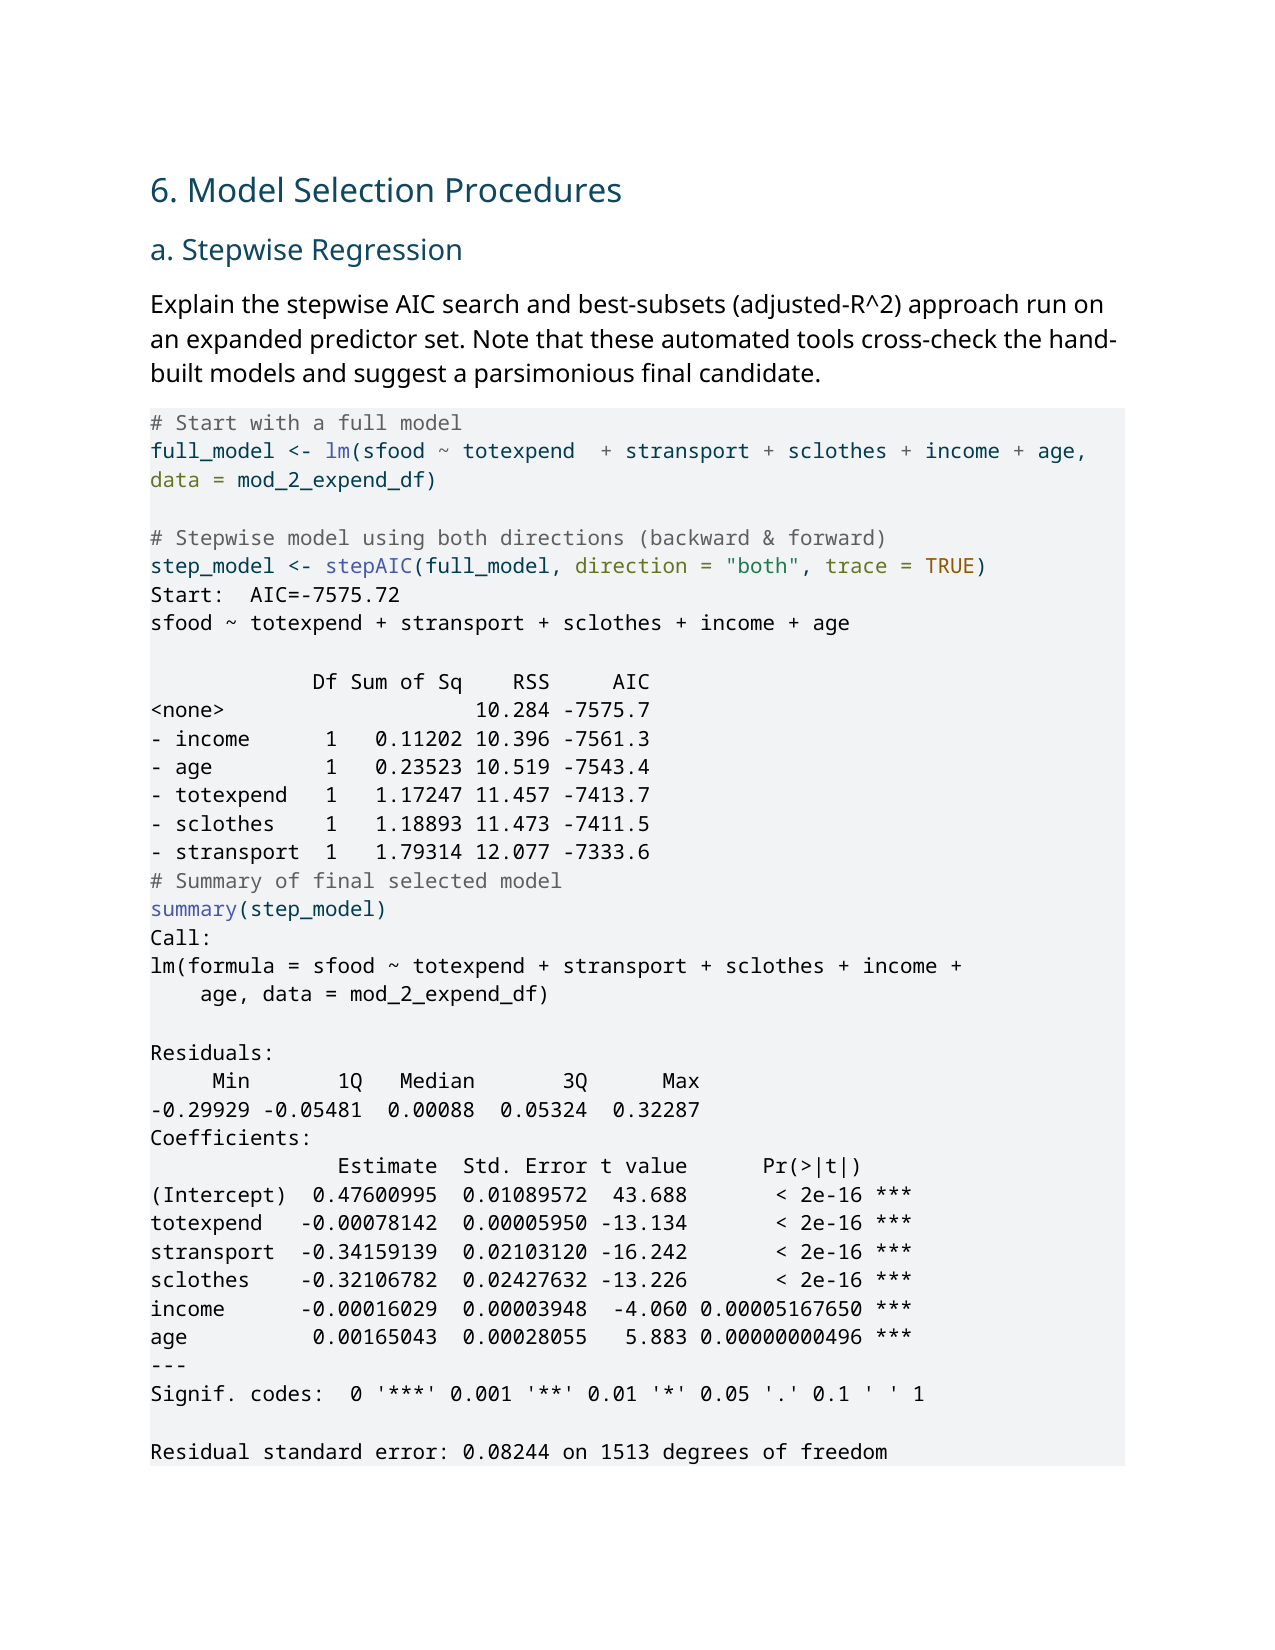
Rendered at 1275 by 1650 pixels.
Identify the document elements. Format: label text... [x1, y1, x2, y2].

subtitle 6. Model Selection Procedures [150, 167, 1125, 212]
subtitle a. Stepwise Regression [150, 229, 1125, 268]
text Explain the stepwise AIC search and best-subsets (adjusted-R^2) approach run on an expanded predictor set. Note that these automated tools cross-check the hand-built models and suggest a parsimonious final candidate. [150, 287, 1125, 389]
text Start: AIC=-7575.72 sfood ~ totexpend + stransport + sclothes + income + age Df Sum of Sq RSS AIC <none> 10.284 -7575.7 - income 1 0.11202 10.396 -7561.3 - age 1 0.23523 10.519 -7543.4 - totexpend 1 1.17247 11.457 -7413.7 - sclothes 1 1.18893 11.473 -7411.5 - stransport 1 1.79314 12.077 -7333.6 [150, 580, 1125, 866]
text # Start with a full model full_model <- lm(sfood ~ totexpend + stransport + sclothes + income + age, data = mod_2_expend_df) # Stepwise model using both directions (backward & forward) step_model <- stepAIC(full_model, direction = "both", trace = TRUE) [150, 408, 1125, 580]
